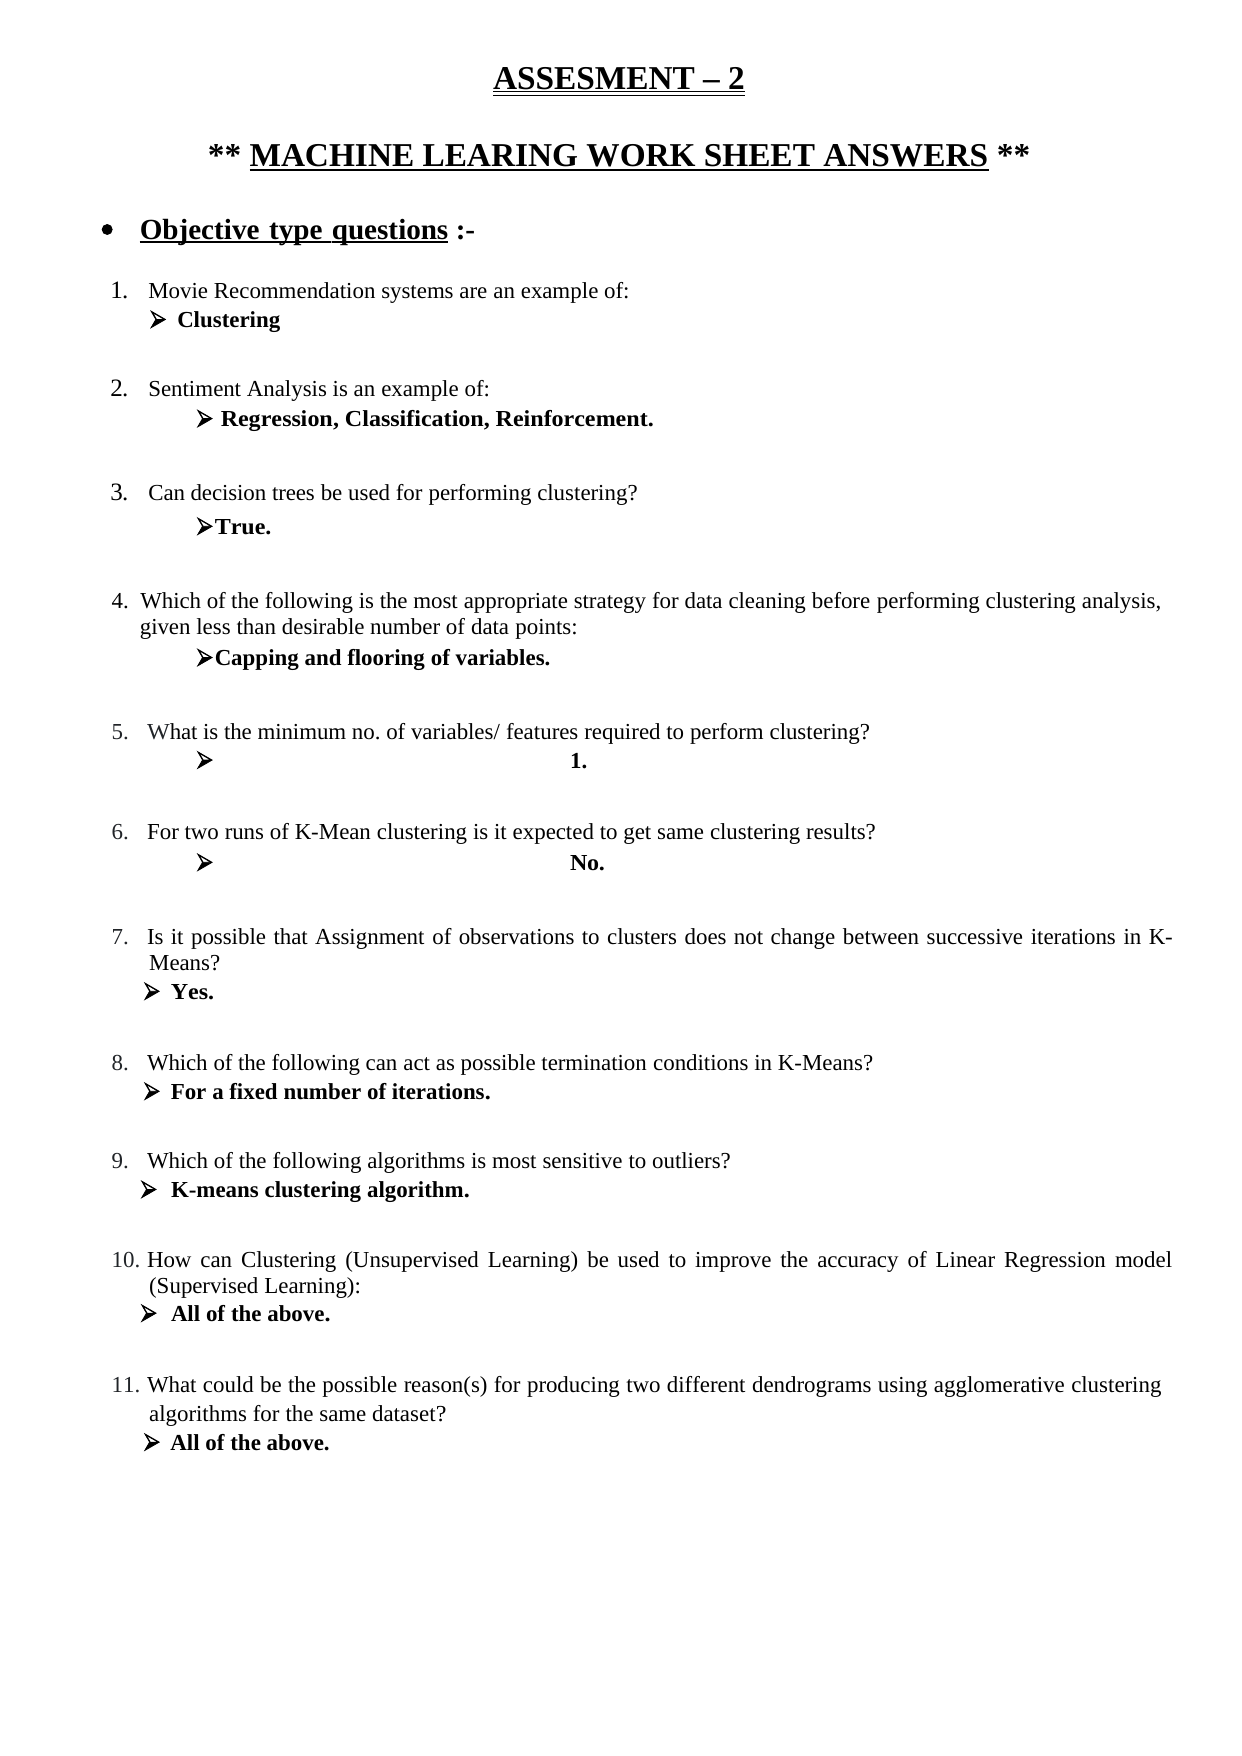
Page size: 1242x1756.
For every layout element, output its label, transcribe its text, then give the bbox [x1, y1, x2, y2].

list 1. [196, 747, 1173, 773]
list Sentiment Analysis is an example of: [110, 374, 1173, 403]
list True. [196, 513, 1173, 539]
list Yes. [143, 978, 1173, 1004]
list What is the minimum no. of variables/ features required to perform clustering? [111, 718, 1173, 744]
list What could be the possible reason(s) for producing two different dendrograms using agglomerative clustering algorithms for the same dataset? [111, 1371, 1162, 1426]
list Which of the following can act as possible termination conditions in K-Means? [111, 1049, 1134, 1076]
list Movie Recommendation systems are an example of: [110, 276, 1173, 305]
list Objective type questions :- [102, 212, 1173, 246]
text 4. Which of the following is the most appropriate strategy for data cleaning before performing clustering analysis, given less than desirable number of data points: [64, 587, 1173, 640]
list For a fixed number of iterations. [143, 1078, 1173, 1104]
list For two runs of K-Mean clustering is it expected to get same clustering results? [111, 818, 1173, 844]
list Regression, Classification, Reinforcement. [196, 405, 1173, 432]
list Is it possible that Assignment of observations to clusters does not change between successive iterations in K-Means? [111, 923, 1173, 976]
text ** MACHINE LEARING WORK SHEET ANSWERS ** [64, 136, 1173, 174]
list No. [196, 849, 1173, 876]
list All of the above. [143, 1429, 1173, 1455]
list Can decision trees be used for performing clustering? [110, 477, 1154, 506]
list All of the above. [139, 1300, 1173, 1326]
text ASSESMENT – 2 [64, 59, 1173, 97]
list Clustering [149, 305, 1173, 333]
list How can Clustering (Unsupervised Learning) be used to improve the accuracy of Linear Regression model (Supervised Learning): [111, 1246, 1173, 1298]
list Capping and flooring of variables. [196, 644, 1173, 671]
list Which of the following algorithms is most sensitive to outliers? [111, 1147, 1137, 1174]
list K-means clustering algorithm. [139, 1176, 1173, 1203]
